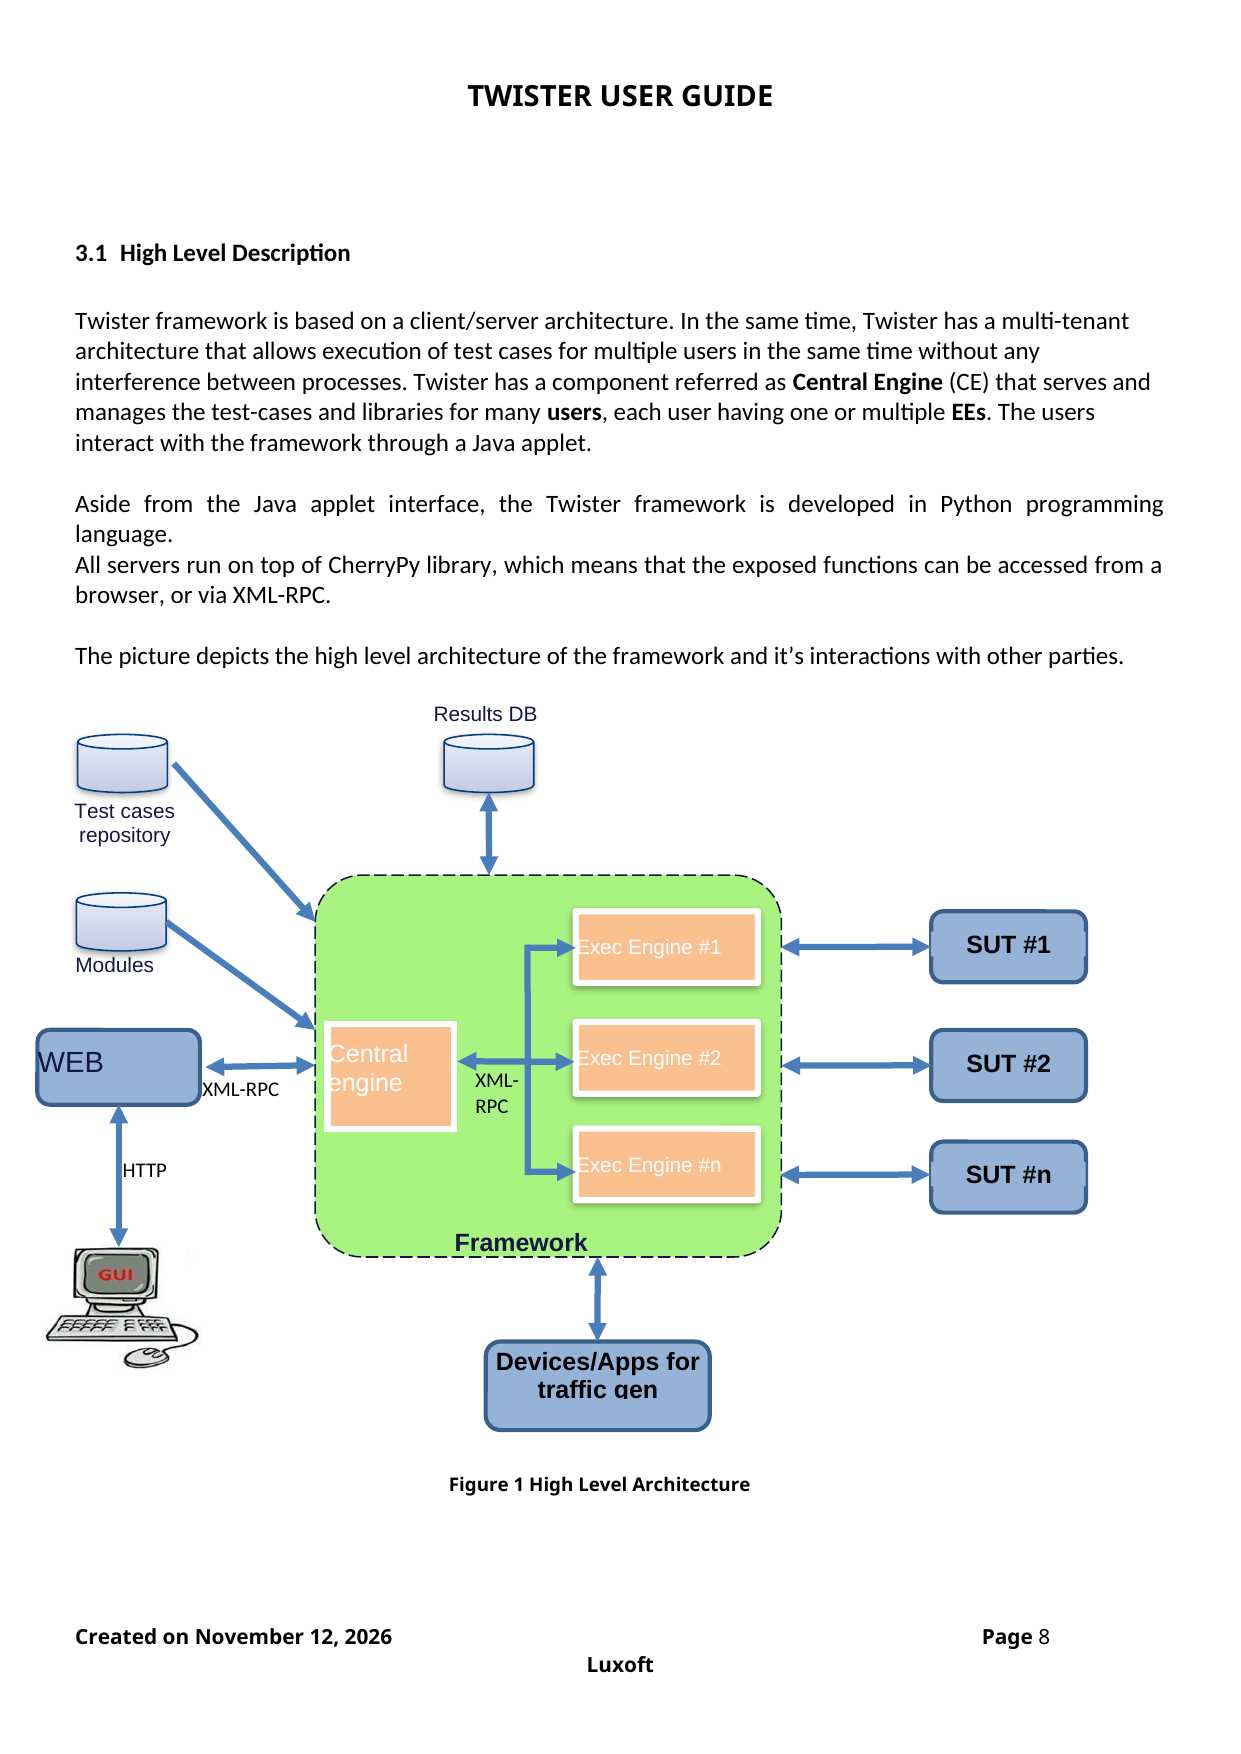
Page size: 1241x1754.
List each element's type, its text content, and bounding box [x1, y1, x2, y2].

subtitle 3.1 High Level Description [75, 237, 1165, 268]
text The picture depicts the high level architecture of the framework and it’s interactions with other parties. [75, 641, 1165, 671]
text Aside from the Java applet interface, the Twister framework is developed in Python programming language. [75, 488, 1165, 549]
picture [42, 1237, 217, 1384]
text All servers run on top of CherryPy library, which means that the exposed functions can be accessed from a browser, or via XML-RPC. [75, 549, 1165, 610]
text Twister framework is based on a client/server architecture. In the same time, Twister has a multi-tenant architecture that allows execution of test cases for multiple users in the same time without any interference between processes. Twister has a component referred as Central Engine (CE) that serves and manages the test-cases and libraries for many users, each user having one or multiple EEs. The users interact with the framework through a Java applet. [75, 305, 1165, 457]
